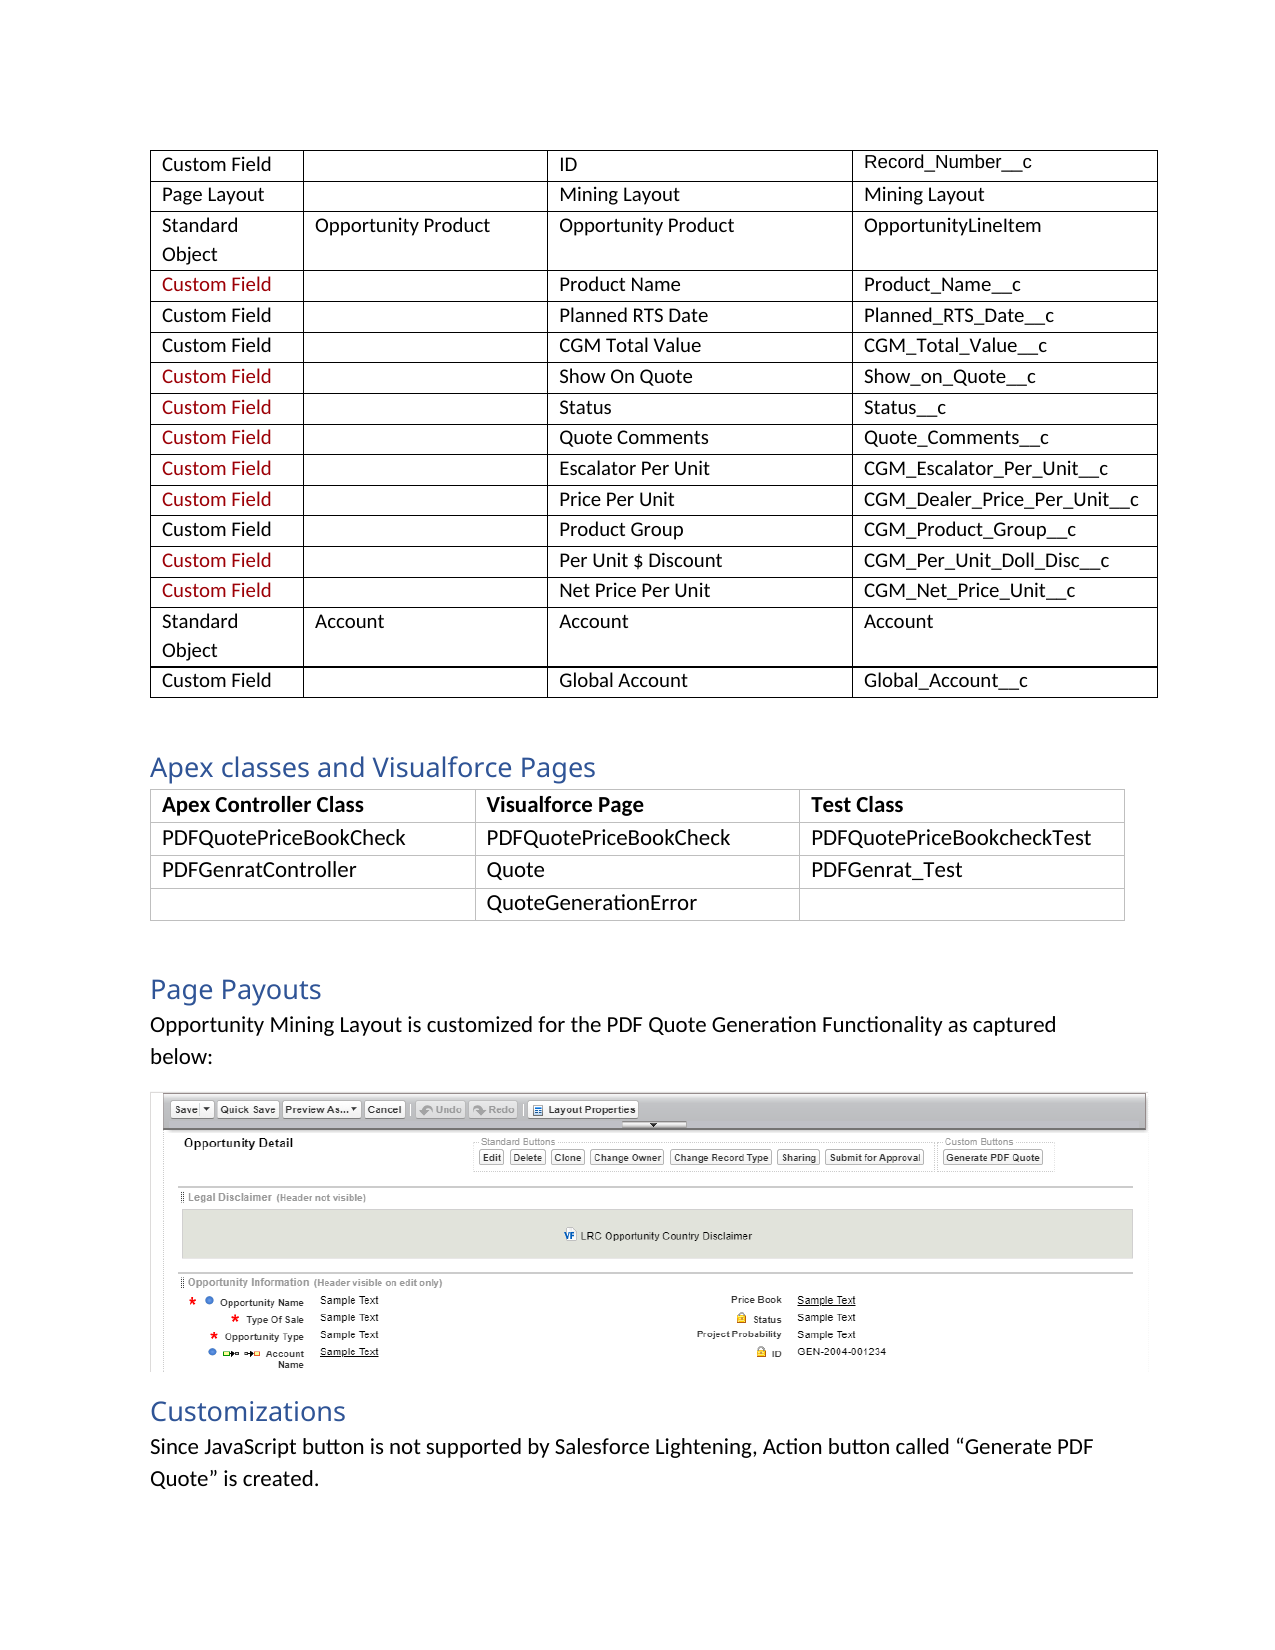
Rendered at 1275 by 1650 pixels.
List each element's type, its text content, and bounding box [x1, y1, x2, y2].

table_cell QuoteGenerationError [476, 889, 799, 920]
table_cell Show_on_Quote__c [853, 363, 1157, 393]
table_cell [304, 486, 547, 515]
picture [150, 1091, 1149, 1372]
table_cell Opportunity Product [548, 212, 852, 270]
table_cell Planned RTS Date [548, 302, 852, 332]
table_cell Custom Field [151, 486, 303, 515]
table_cell Global_Account__c [853, 668, 1157, 697]
table_header Visualforce Page [476, 790, 799, 822]
table_cell [304, 578, 547, 607]
table_cell Custom Field [151, 425, 303, 454]
table_cell Custom Field [151, 363, 303, 393]
table_cell Custom Field [151, 271, 303, 301]
table_cell Custom Field [151, 578, 303, 607]
table_cell Record_Number__c [853, 151, 1157, 181]
table_cell Page Layout [151, 182, 303, 211]
table_cell [304, 668, 547, 697]
table_cell Per Unit $ Discount [548, 547, 852, 577]
table_cell [304, 425, 547, 454]
table_cell Product_Name__c [853, 271, 1157, 301]
table_cell Account [853, 608, 1157, 666]
table_cell [304, 271, 547, 301]
table_cell PDFGenratController [151, 856, 475, 887]
table_cell Quote_Comments__c [853, 425, 1157, 454]
table_cell [304, 333, 547, 362]
table_cell Escalator Per Unit [548, 455, 852, 485]
table_cell Product Name [548, 271, 852, 301]
subtitle Apex classes and Visualforce Pages [150, 749, 1125, 786]
table_cell PDFQuotePriceBookcheckTest [800, 823, 1124, 854]
table_cell Show On Quote [548, 363, 852, 393]
table_cell CGM_Per_Unit_Doll_Disc__c [853, 547, 1157, 577]
table_cell [800, 889, 1124, 920]
table_cell PDFGenrat_Test [800, 856, 1124, 887]
table_cell Mining Layout [548, 182, 852, 211]
table_cell Account [304, 608, 547, 666]
table_cell Mining Layout [853, 182, 1157, 211]
text Since JavaScript button is not supported by Salesforce Lightening, Action button called “Generate PDF Quote” is created. [150, 1432, 1125, 1492]
table_cell [304, 547, 547, 577]
table_cell Planned_RTS_Date__c [853, 302, 1157, 332]
table_cell Quote [476, 856, 799, 887]
table_cell Status [548, 394, 852, 423]
table_cell CGM_Dealer_Price_Per_Unit__c [853, 486, 1157, 515]
table_cell [304, 151, 547, 181]
table_cell Custom Field [151, 302, 303, 332]
table_cell [304, 394, 547, 423]
subtitle Page Payouts [150, 970, 1125, 1007]
table_cell [304, 182, 547, 211]
table_cell Opportunity Product [304, 212, 547, 270]
table_cell Quote Comments [548, 425, 852, 454]
table_cell [304, 455, 547, 485]
table_cell Standard Object [151, 608, 303, 666]
table_cell Standard Object [151, 212, 303, 270]
table_cell Product Group [548, 516, 852, 546]
table_cell PDFQuotePriceBookCheck [151, 823, 475, 854]
table_cell [304, 516, 547, 546]
table_cell Custom Field [151, 455, 303, 485]
table_cell Price Per Unit [548, 486, 852, 515]
table_cell CGM_Total_Value__c [853, 333, 1157, 362]
table_cell CGM_Escalator_Per_Unit__c [853, 455, 1157, 485]
table_cell Status__c [853, 394, 1157, 423]
table_cell Custom Field [151, 668, 303, 697]
table_cell ID [548, 151, 852, 181]
table_cell CGM_Product_Group__c [853, 516, 1157, 546]
table_cell [151, 889, 475, 920]
table_cell [304, 302, 547, 332]
table_cell Account [548, 608, 852, 666]
table_header Test Class [800, 790, 1124, 822]
subtitle Customizations [150, 1392, 1125, 1429]
table_cell Custom Field [151, 151, 303, 181]
table_cell OpportunityLineItem [853, 212, 1157, 270]
table_cell Net Price Per Unit [548, 578, 852, 607]
table_cell PDFQuotePriceBookCheck [476, 823, 799, 854]
table_cell Custom Field [151, 547, 303, 577]
table_cell CGM_Net_Price_Unit__c [853, 578, 1157, 607]
table_cell [304, 363, 547, 393]
table_header Apex Controller Class [151, 790, 475, 822]
table_cell Custom Field [151, 394, 303, 423]
text Opportunity Mining Layout is customized for the PDF Quote Generation Functionality as captured below: [150, 1010, 1125, 1070]
table_cell CGM Total Value [548, 333, 852, 362]
table_cell Custom Field [151, 333, 303, 362]
table_cell Global Account [548, 668, 852, 697]
table_cell Custom Field [151, 516, 303, 546]
